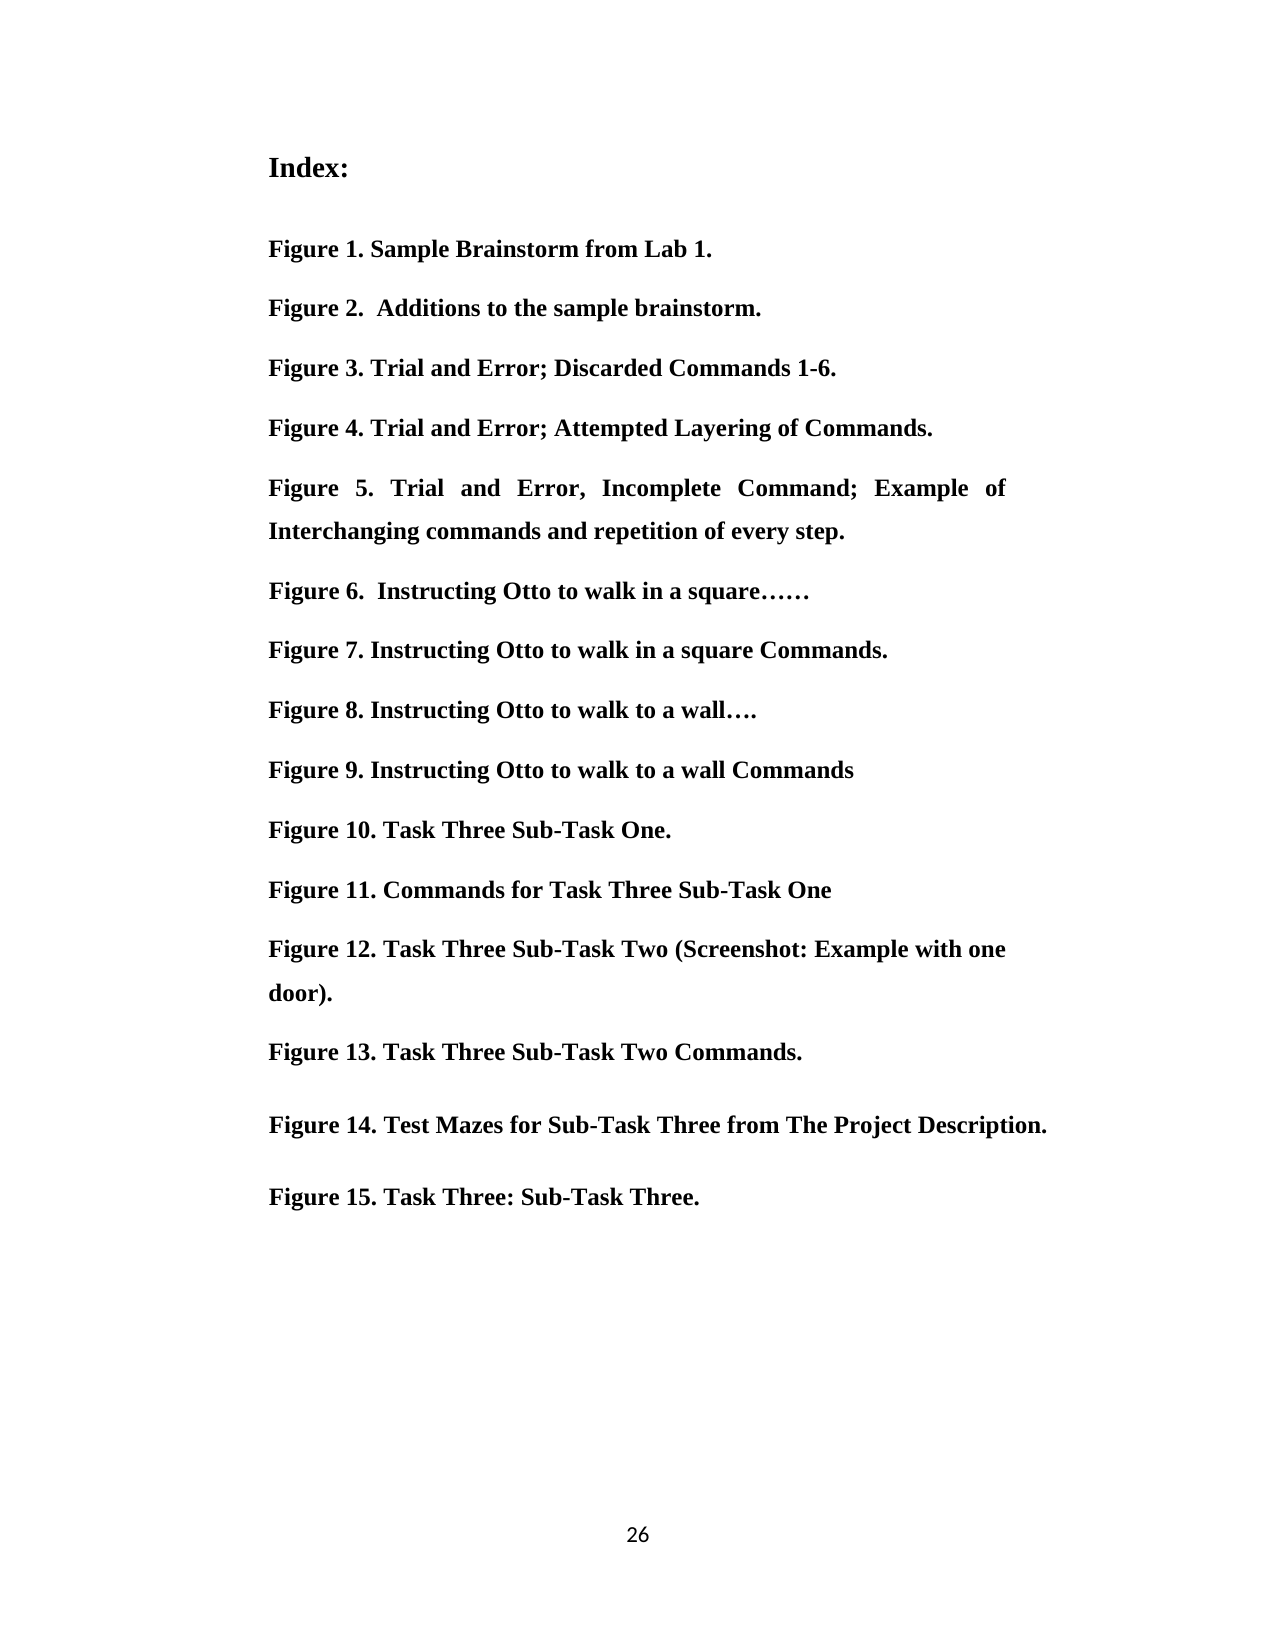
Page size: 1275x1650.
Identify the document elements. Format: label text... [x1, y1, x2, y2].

text Figure 14. Test Mazes for Sub-Task Three from The Project Description. [150, 1110, 1125, 1138]
text Figure 4. Trial and Error; Attempted Layering of Commands. [268, 413, 1007, 442]
text Figure 8. Instructing Otto to walk to a wall…. [268, 695, 1007, 724]
text Figure 1. Sample Brainstorm from Lab 1. [268, 234, 1007, 262]
text Index: [268, 150, 1007, 183]
text Figure 13. Task Three Sub-Task Two Commands. [268, 1037, 1007, 1066]
text Figure 9. Instructing Otto to walk to a wall Commands [268, 755, 1007, 784]
text Figure 5. Trial and Error, Incomplete Command; Example of Interchanging commands and repetition of every step. [268, 473, 1007, 545]
text Figure 6. Instructing Otto to walk in a square…… [150, 576, 1007, 604]
text Figure 11. Commands for Task Three Sub-Task One [268, 875, 1007, 903]
text Figure 3. Trial and Error; Discarded Commands 1-6. [268, 353, 1007, 382]
text Figure 2. Additions to the sample brainstorm. [268, 293, 1007, 322]
text Figure 10. Task Three Sub-Task One. [268, 815, 1007, 844]
text Figure 7. Instructing Otto to walk in a square Commands. [268, 636, 1007, 664]
text Figure 12. Task Three Sub-Task Two (Screenshot: Example with one door). [268, 934, 1007, 1006]
text Figure 15. Task Three: Sub-Task Three. [150, 1182, 1125, 1211]
